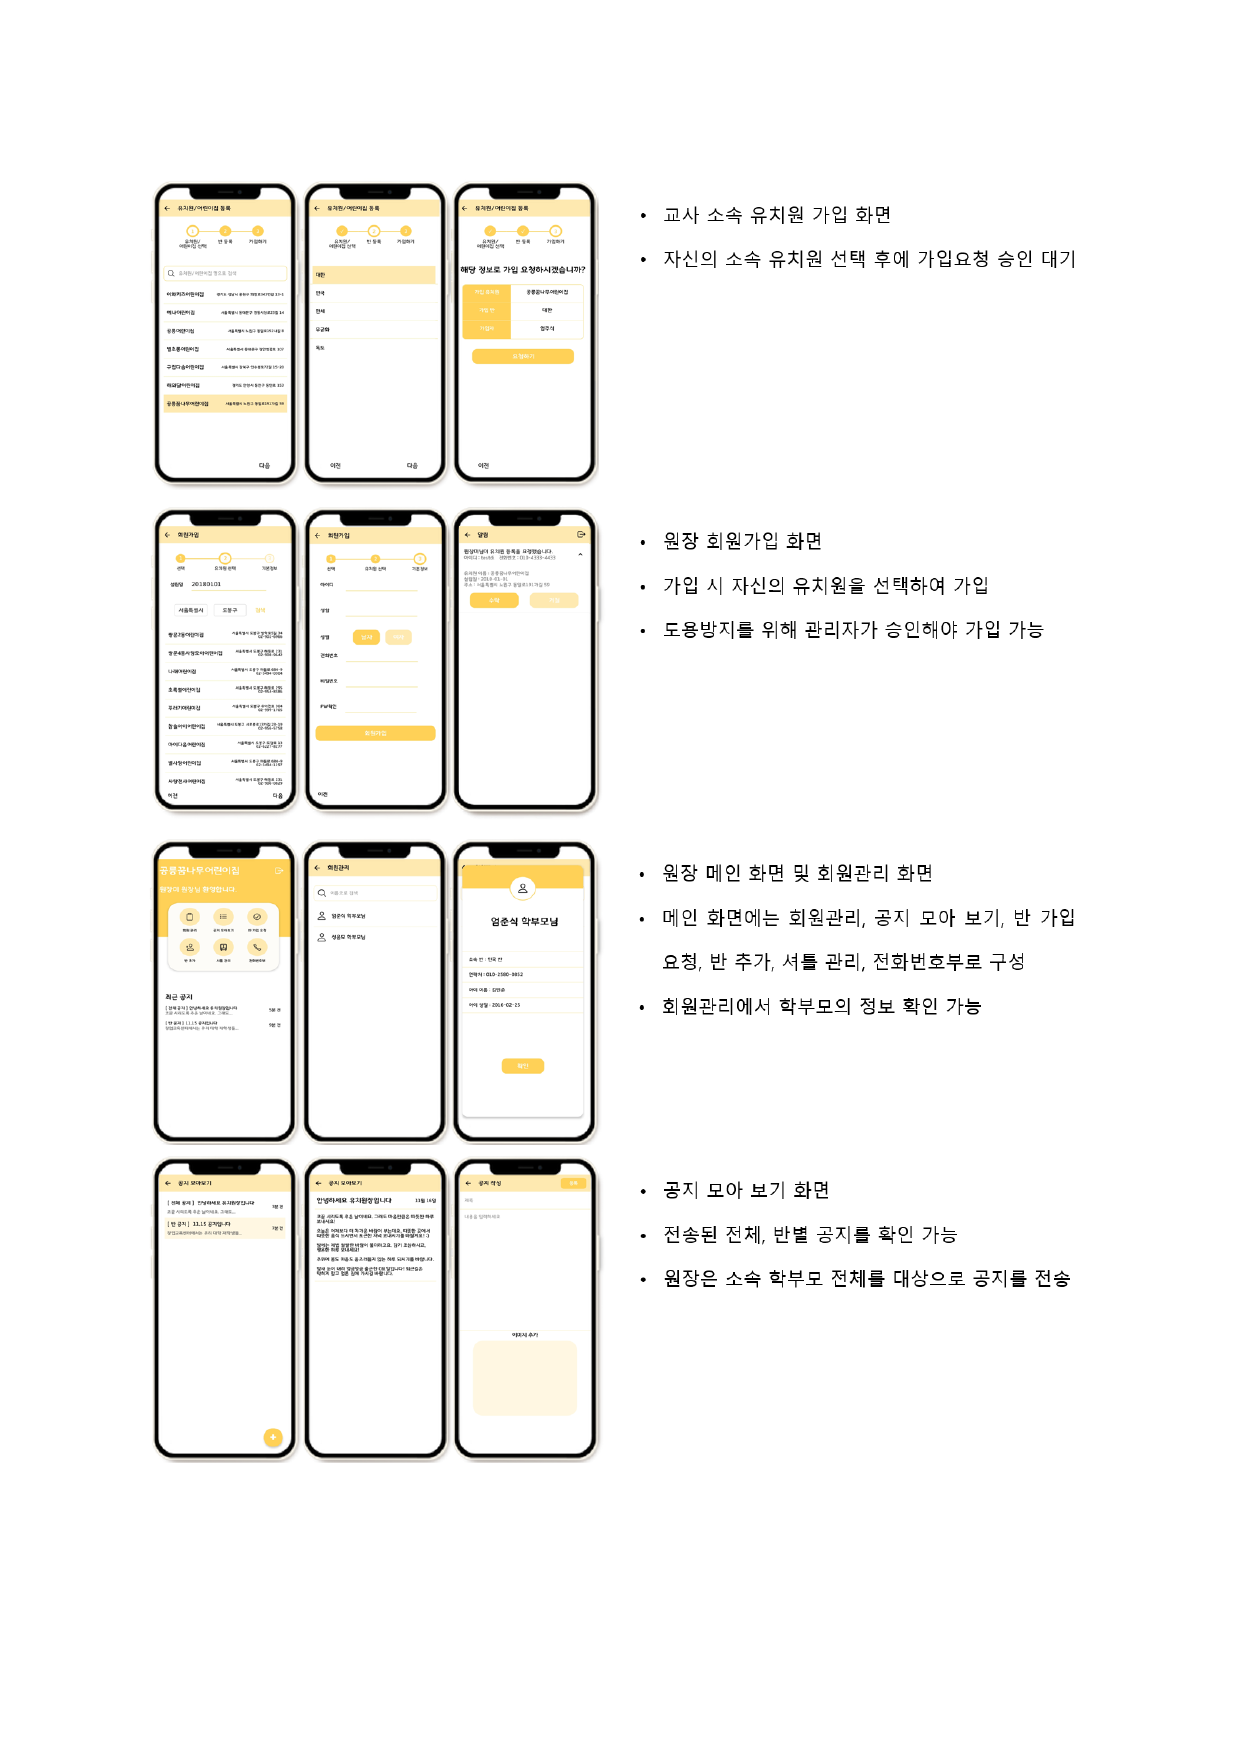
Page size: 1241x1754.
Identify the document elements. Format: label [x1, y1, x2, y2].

picture [129, 177, 1111, 490]
picture [129, 835, 1108, 1145]
picture [129, 1155, 1111, 1463]
picture [129, 500, 1102, 826]
